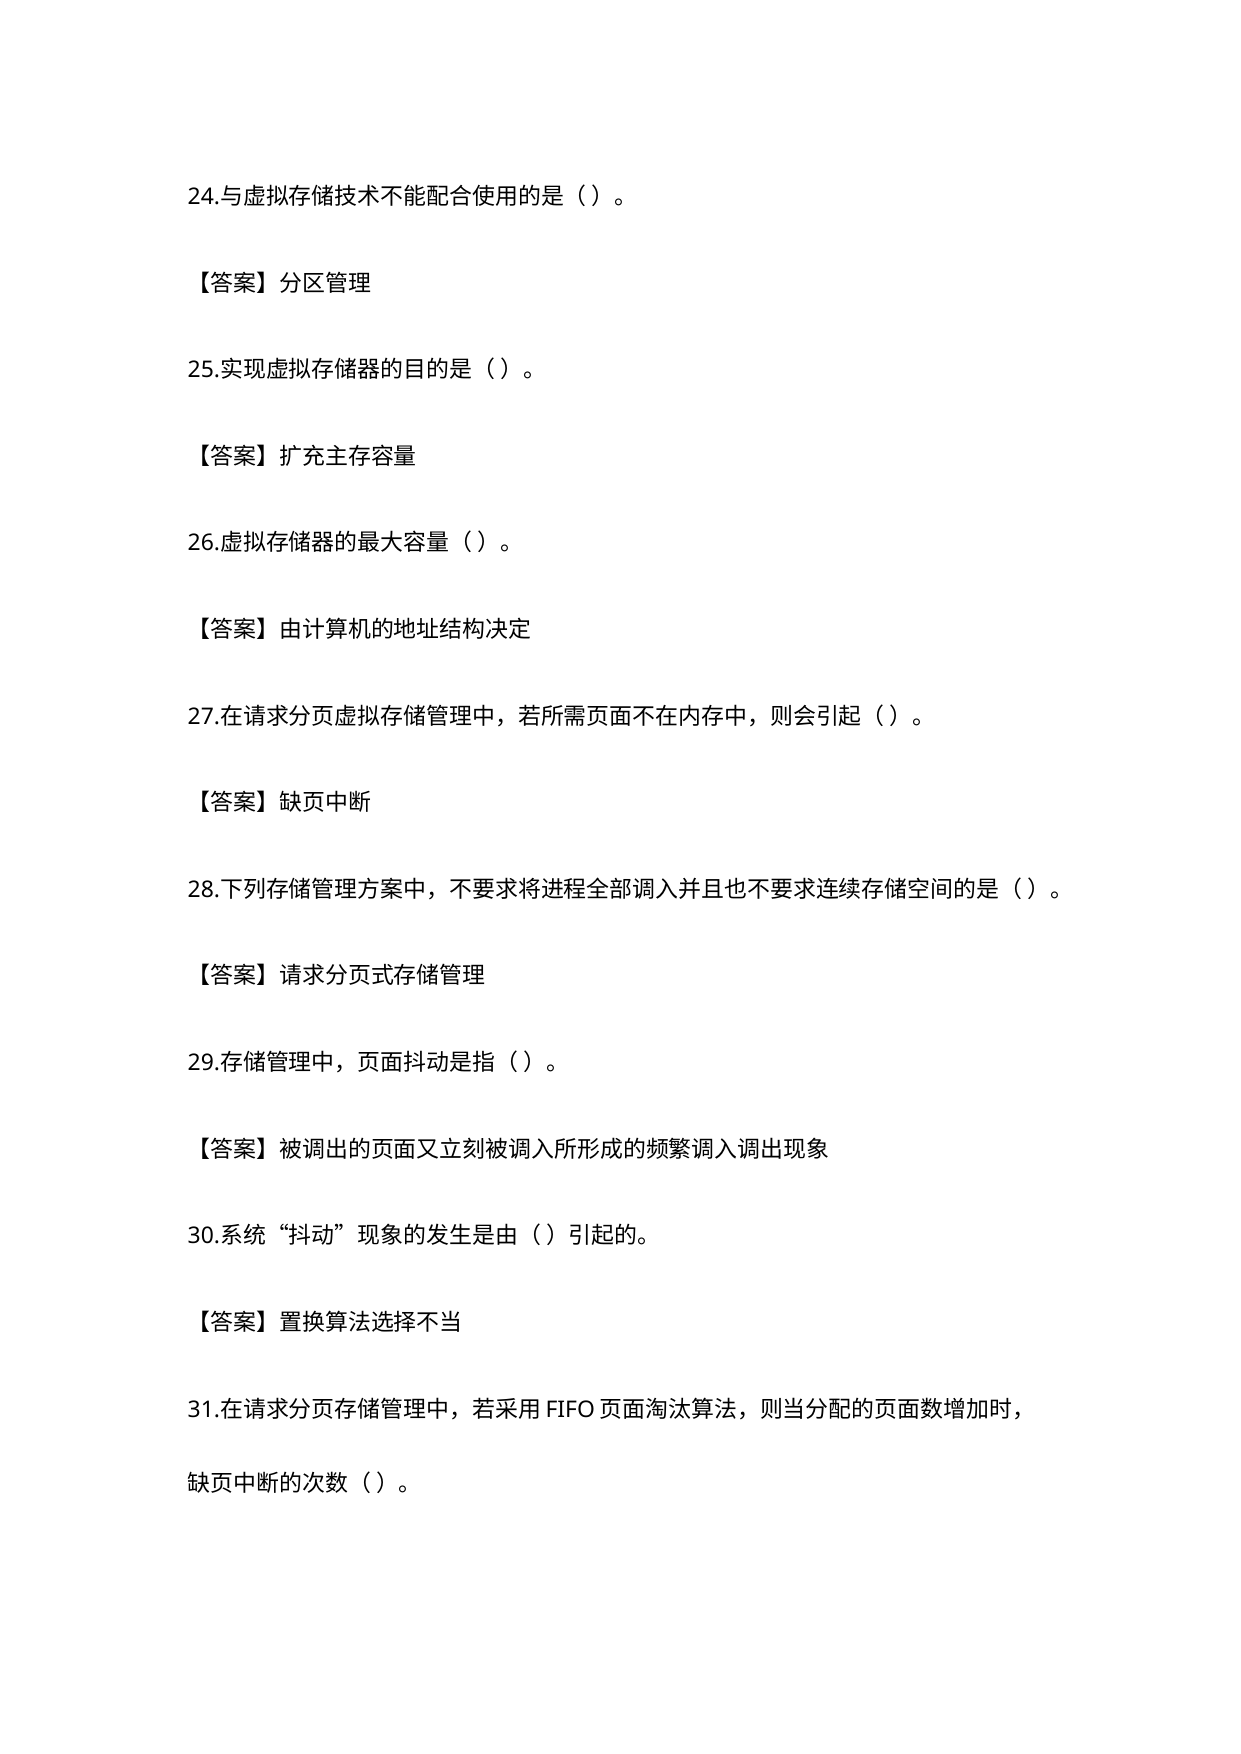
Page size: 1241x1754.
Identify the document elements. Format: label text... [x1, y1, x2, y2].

text 【答案】请求分页式存储管理 [187, 942, 1053, 1007]
text 【答案】缺页中断 [187, 768, 1053, 833]
text 【答案】置换算法选择不当 [187, 1288, 1053, 1353]
text 25.实现虚拟存储器的目的是（ ）。 [187, 335, 1053, 400]
text 【答案】被调出的页面又立刻被调入所形成的频繁调入调出现象 [187, 1115, 1053, 1180]
text 26.虚拟存储器的最大容量（ ）。 [187, 508, 1053, 573]
text 28.下列存储管理方案中，不要求将进程全部调入并且也不要求连续存储空间的是（ ）。 [187, 855, 1053, 920]
text 27.在请求分页虚拟存储管理中，若所需页面不在内存中，则会引起（ ）。 [187, 682, 1053, 747]
text 29.存储管理中，页面抖动是指（ ）。 [187, 1028, 1053, 1093]
text 31.在请求分页存储管理中，若采用FIFO页面淘汰算法，则当分配的页面数增加时，缺页中断的次数（ ）。 [187, 1374, 1053, 1514]
text 【答案】分区管理 [187, 249, 1053, 314]
text 【答案】扩充主存容量 [187, 422, 1053, 487]
text 【答案】由计算机的地址结构决定 [187, 595, 1053, 660]
text 24.与虚拟存储技术不能配合使用的是（ ）。 [187, 162, 1053, 227]
text 30.系统“抖动”现象的发生是由（ ）引起的。 [187, 1201, 1053, 1266]
